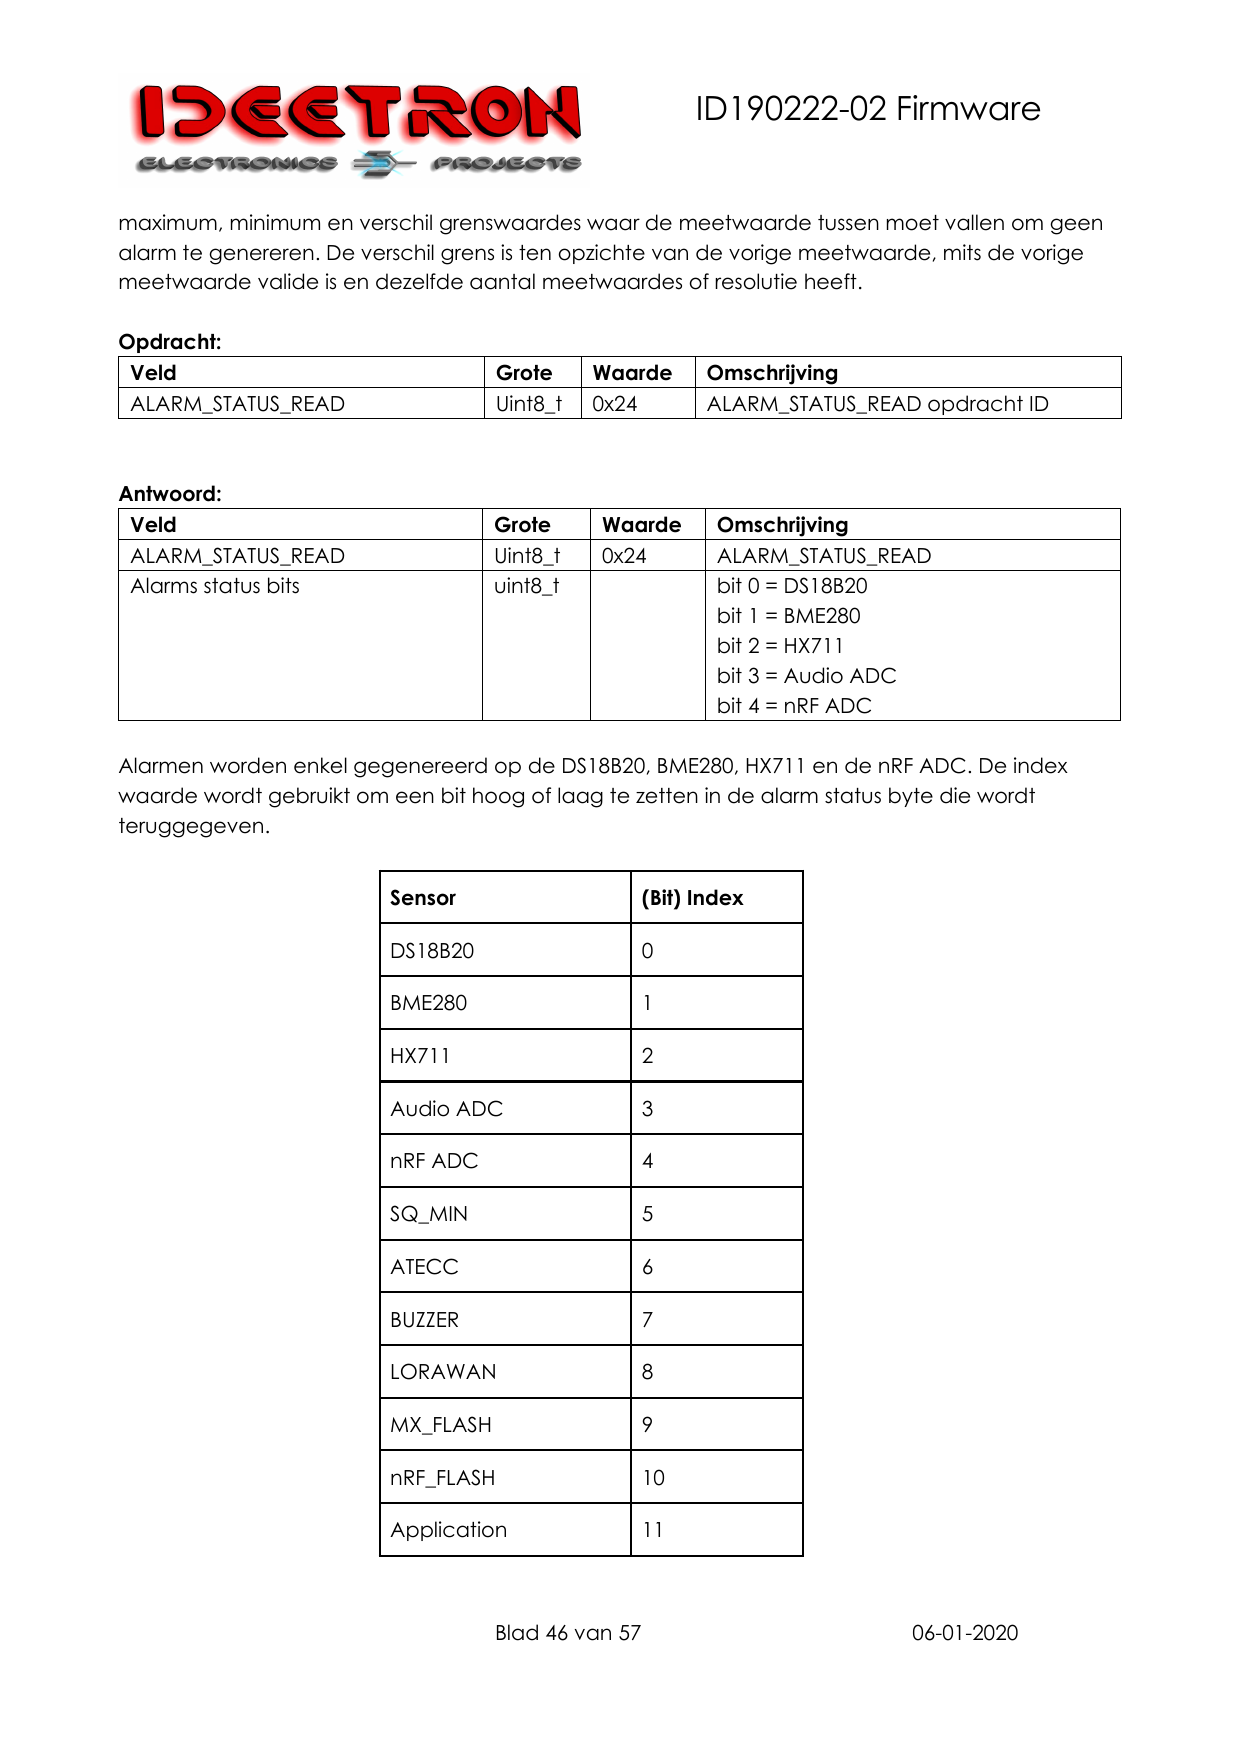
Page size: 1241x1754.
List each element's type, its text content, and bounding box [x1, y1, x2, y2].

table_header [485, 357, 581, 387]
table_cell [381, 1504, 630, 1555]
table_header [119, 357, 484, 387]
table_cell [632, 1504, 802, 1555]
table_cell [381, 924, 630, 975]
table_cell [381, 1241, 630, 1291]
text Antwoord: [118, 478, 1122, 508]
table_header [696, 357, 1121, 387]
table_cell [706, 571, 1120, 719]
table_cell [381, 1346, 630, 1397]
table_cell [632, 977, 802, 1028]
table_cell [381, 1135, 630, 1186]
picture [118, 73, 590, 188]
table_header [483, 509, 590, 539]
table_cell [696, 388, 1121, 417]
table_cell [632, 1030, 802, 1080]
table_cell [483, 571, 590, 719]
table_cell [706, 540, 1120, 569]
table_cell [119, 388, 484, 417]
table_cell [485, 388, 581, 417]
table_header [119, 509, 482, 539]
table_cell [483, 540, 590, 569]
text Opdracht: [118, 326, 1122, 356]
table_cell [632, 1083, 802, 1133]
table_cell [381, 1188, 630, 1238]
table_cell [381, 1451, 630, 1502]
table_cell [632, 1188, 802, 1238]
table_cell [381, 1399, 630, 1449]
text Alarmen worden enkel gegenereerd op de DS18B20, BME280, HX711 en de nRF ADC. De index waarde wordt gebruikt om een bit hoog of laag te zetten in de alarm status byte die wordt teruggegeven. [118, 750, 1122, 840]
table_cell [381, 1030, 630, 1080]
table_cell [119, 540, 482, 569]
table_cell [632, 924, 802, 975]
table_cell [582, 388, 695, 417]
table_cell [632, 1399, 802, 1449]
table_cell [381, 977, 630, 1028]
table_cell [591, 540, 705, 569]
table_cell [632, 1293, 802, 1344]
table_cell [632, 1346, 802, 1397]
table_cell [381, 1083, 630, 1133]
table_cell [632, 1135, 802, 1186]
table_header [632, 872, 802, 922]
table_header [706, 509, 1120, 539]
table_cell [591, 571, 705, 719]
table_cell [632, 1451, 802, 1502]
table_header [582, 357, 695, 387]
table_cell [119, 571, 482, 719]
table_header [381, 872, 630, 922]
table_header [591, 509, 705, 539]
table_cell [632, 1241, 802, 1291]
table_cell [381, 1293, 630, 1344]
